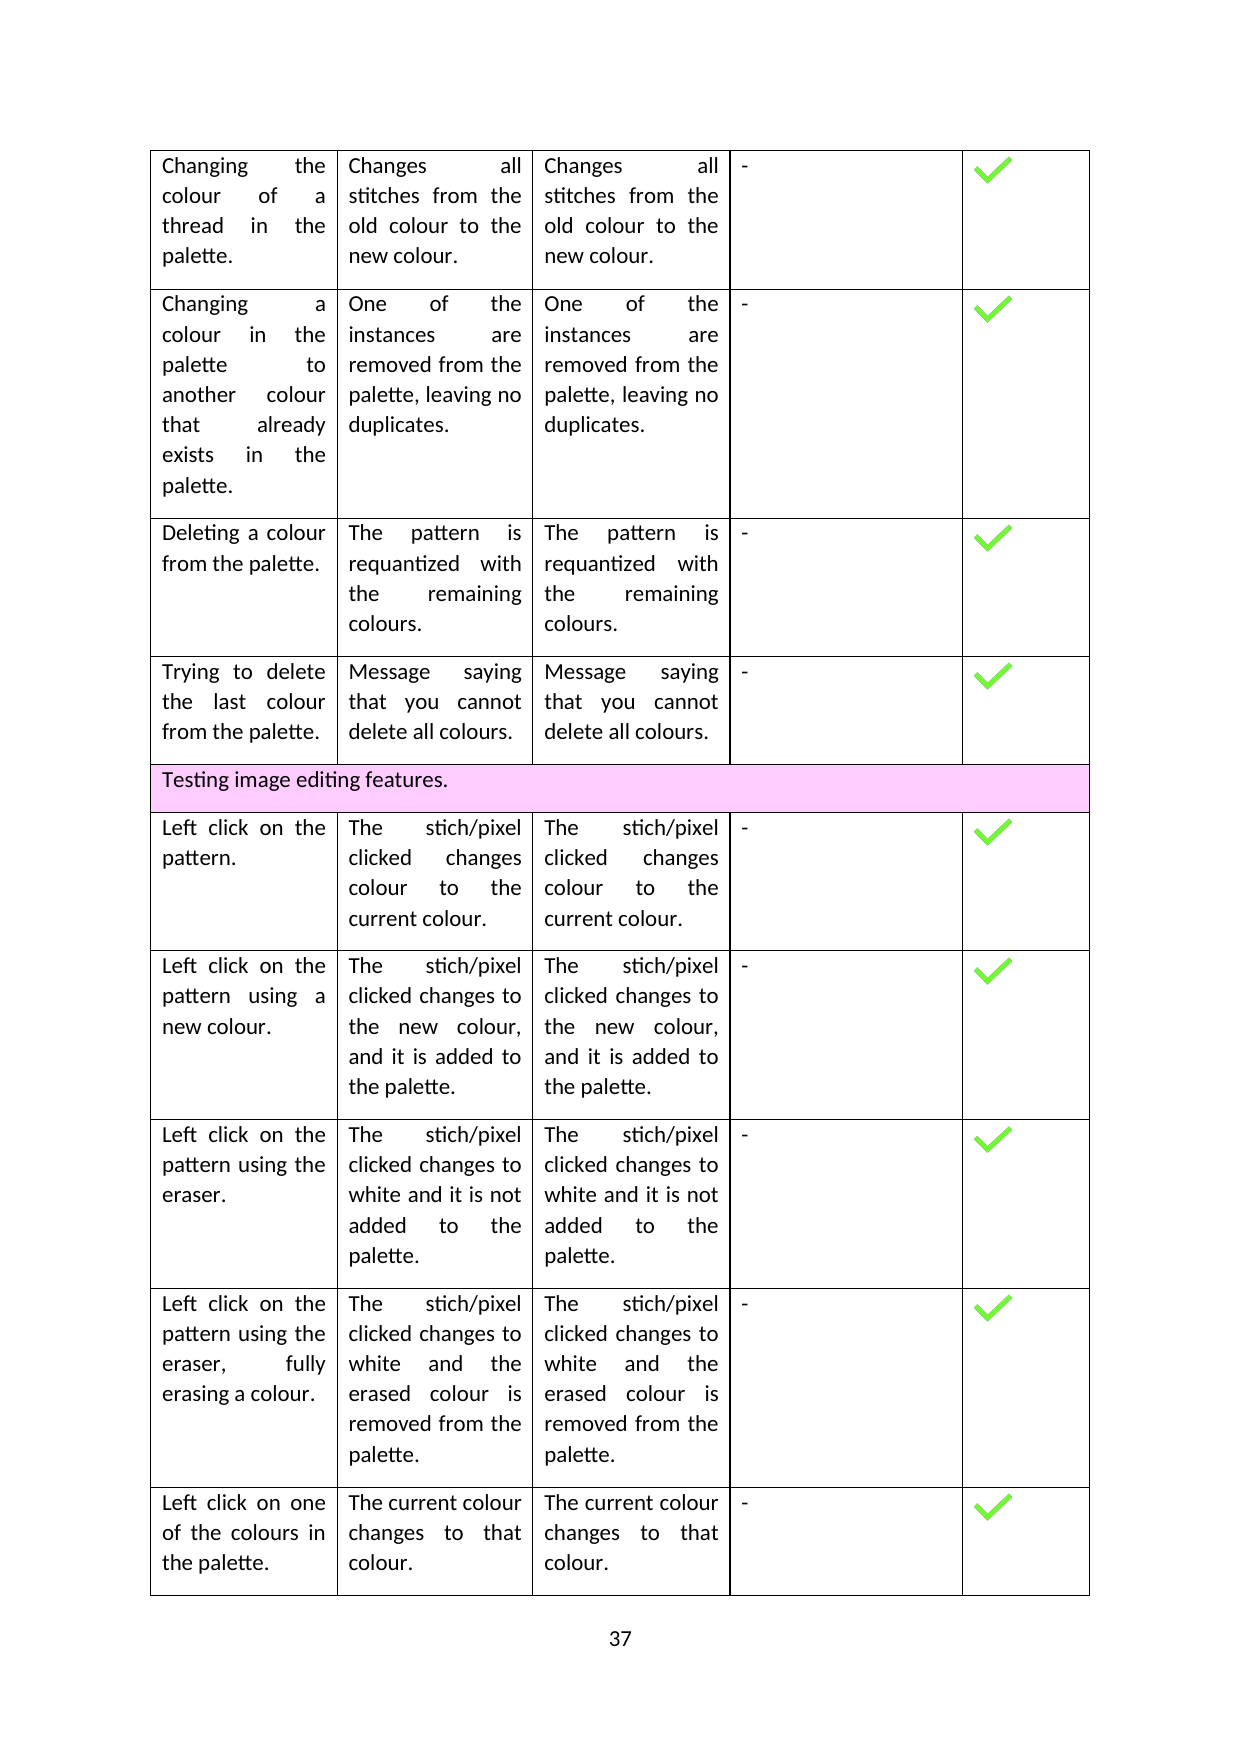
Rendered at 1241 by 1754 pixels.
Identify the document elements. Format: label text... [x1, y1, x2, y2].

table_cell - [731, 813, 962, 950]
table_cell - [731, 657, 962, 764]
picture [973, 1487, 1013, 1527]
table_cell [963, 813, 1089, 950]
table_cell The stich/pixel clicked changes to white and the erased colour is removed from the palette. [533, 1289, 729, 1487]
table_cell The stich/pixel clicked changes to the new colour, and it is added to the palette. [533, 951, 729, 1119]
table_cell - [731, 1289, 962, 1487]
table_cell - [731, 519, 962, 656]
table_cell [963, 519, 1089, 656]
table_cell The pattern is requantized with the remaining colours. [533, 519, 729, 656]
picture [973, 289, 1013, 329]
table_cell - [731, 1488, 962, 1595]
table_cell - [731, 290, 962, 517]
table_cell Changes all stitches from the old colour to the new colour. [533, 151, 729, 288]
picture [973, 813, 1013, 852]
table_cell The stich/pixel clicked changes to white and it is not added to the palette. [338, 1120, 532, 1288]
table_cell Changing a colour in the palette to another colour that already exists in the palette. [151, 290, 337, 517]
table_cell Message saying that you cannot delete all colours. [338, 657, 532, 764]
table_cell Deleting a colour from the palette. [151, 519, 337, 656]
table_cell [963, 1289, 1089, 1487]
table_cell One of the instances are removed from the palette, leaving no duplicates. [338, 290, 532, 517]
table_cell [963, 657, 1089, 764]
table_cell Left click on the pattern. [151, 813, 337, 950]
table_cell The pattern is requantized with the remaining colours. [338, 519, 532, 656]
table_cell Left click on the pattern using a new colour. [151, 951, 337, 1119]
picture [973, 518, 1013, 558]
table_cell Left click on the pattern using the eraser. [151, 1120, 337, 1288]
table_cell The stich/pixel clicked changes colour to the current colour. [338, 813, 532, 950]
picture [973, 1288, 1013, 1328]
table_cell Changes all stitches from the old colour to the new colour. [338, 151, 532, 288]
picture [973, 151, 1013, 190]
table_cell The stich/pixel clicked changes to white and it is not added to the palette. [533, 1120, 729, 1288]
table_cell Message saying that you cannot delete all colours. [533, 657, 729, 764]
table_cell - [731, 1120, 962, 1288]
table_cell Left click on one of the colours in the palette. [151, 1488, 337, 1595]
table_cell - [731, 151, 962, 288]
table_cell Trying to delete the last colour from the palette. [151, 657, 337, 764]
table_cell [963, 290, 1089, 517]
table_cell [963, 1120, 1089, 1288]
table_cell [963, 951, 1089, 1119]
picture [973, 1120, 1013, 1159]
table_cell The stich/pixel clicked changes to white and the erased colour is removed from the palette. [338, 1289, 532, 1487]
table_cell The current colour changes to that colour. [338, 1488, 532, 1595]
table_cell The stich/pixel clicked changes to the new colour, and it is added to the palette. [338, 951, 532, 1119]
table_cell The current colour changes to that colour. [533, 1488, 729, 1595]
table_cell Testing image editing features. [151, 765, 1089, 812]
table_cell Changing the colour of a thread in the palette. [151, 151, 337, 288]
table_cell One of the instances are removed from the palette, leaving no duplicates. [533, 290, 729, 517]
table_cell [963, 151, 1089, 288]
table_cell [963, 1488, 1089, 1595]
table_cell Left click on the pattern using the eraser, fully erasing a colour. [151, 1289, 337, 1487]
picture [973, 657, 1013, 696]
picture [973, 951, 1013, 991]
table_cell - [731, 951, 962, 1119]
table_cell The stich/pixel clicked changes colour to the current colour. [533, 813, 729, 950]
